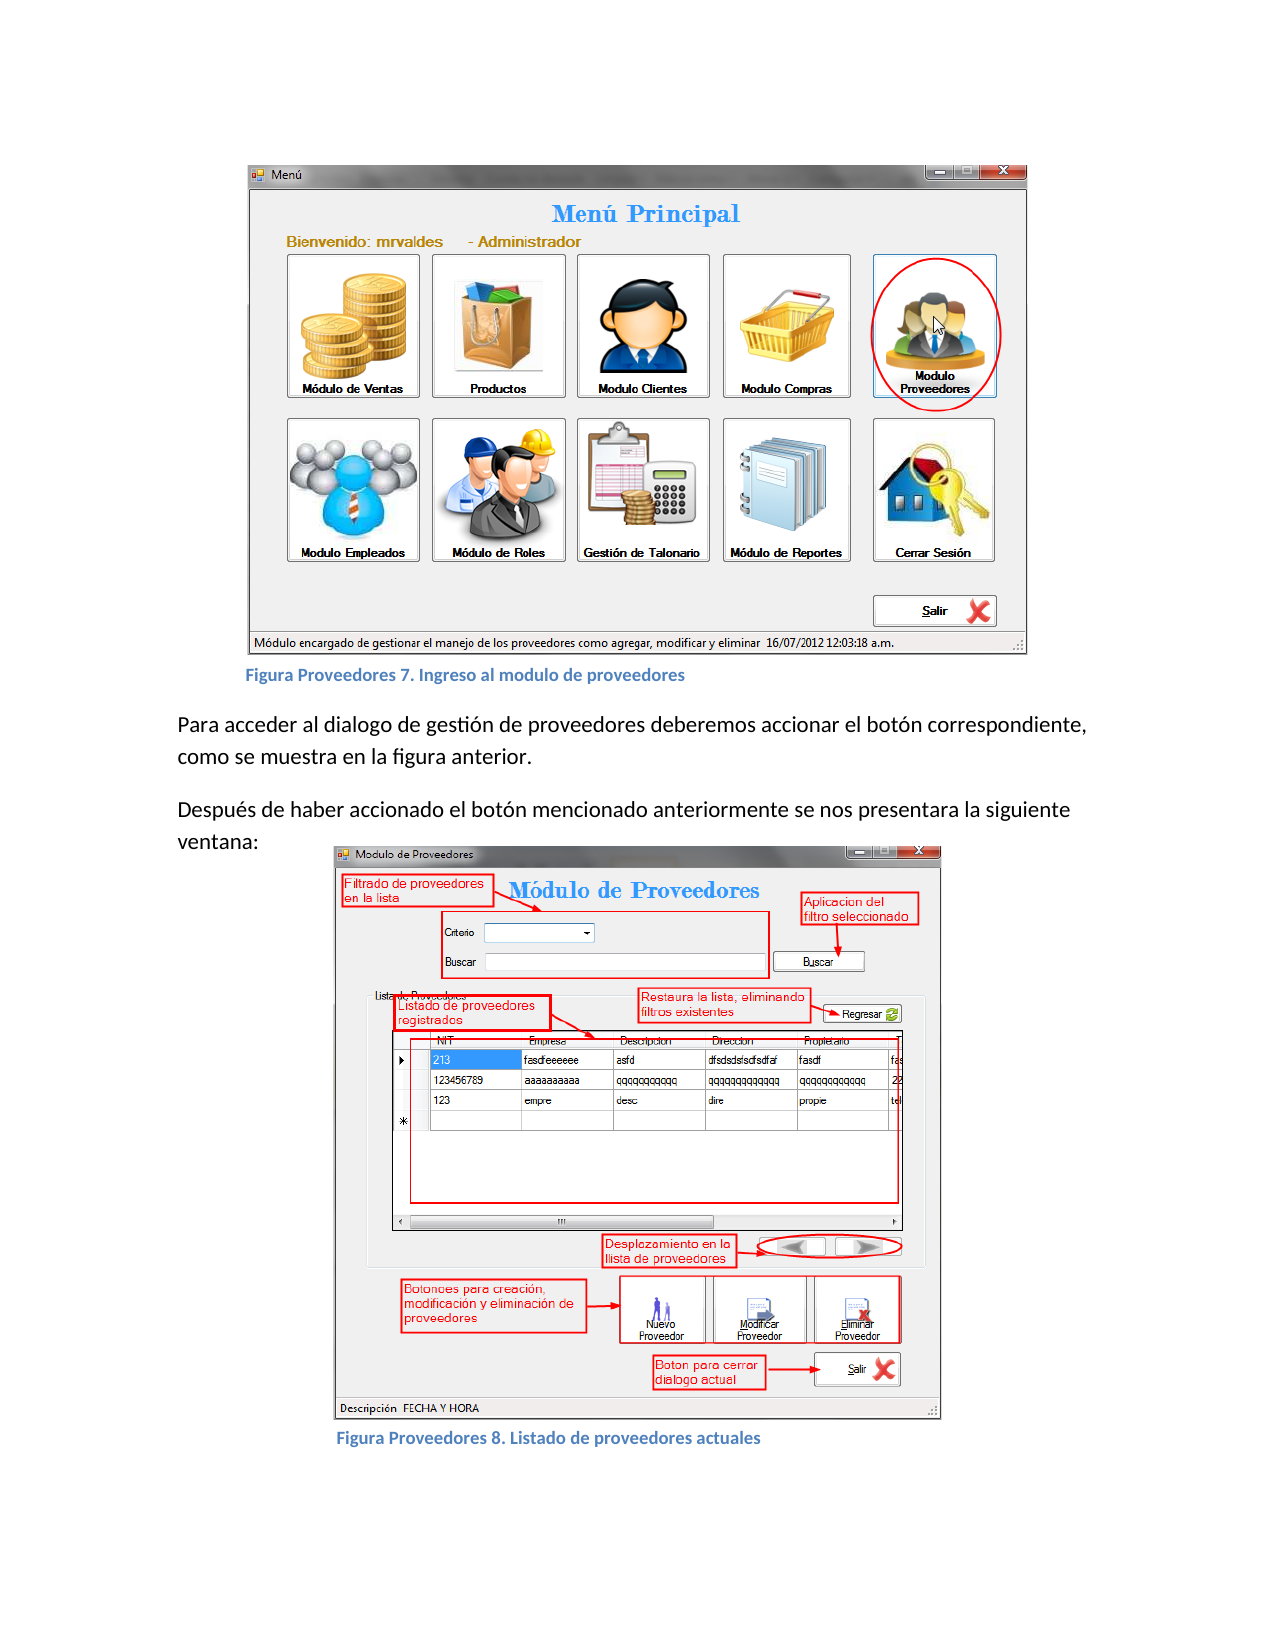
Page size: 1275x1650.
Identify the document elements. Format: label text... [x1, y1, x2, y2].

picture [247, 165, 1028, 655]
text Para acceder al dialogo de gestión de proveedores deberemos accionar el botón correspondiente, como se muestra en la figura anterior. [177, 710, 1098, 770]
picture [333, 846, 942, 1420]
text Después de haber accionado el botón mencionado anteriormente se nos presentara la siguiente ventana: [177, 795, 1098, 855]
